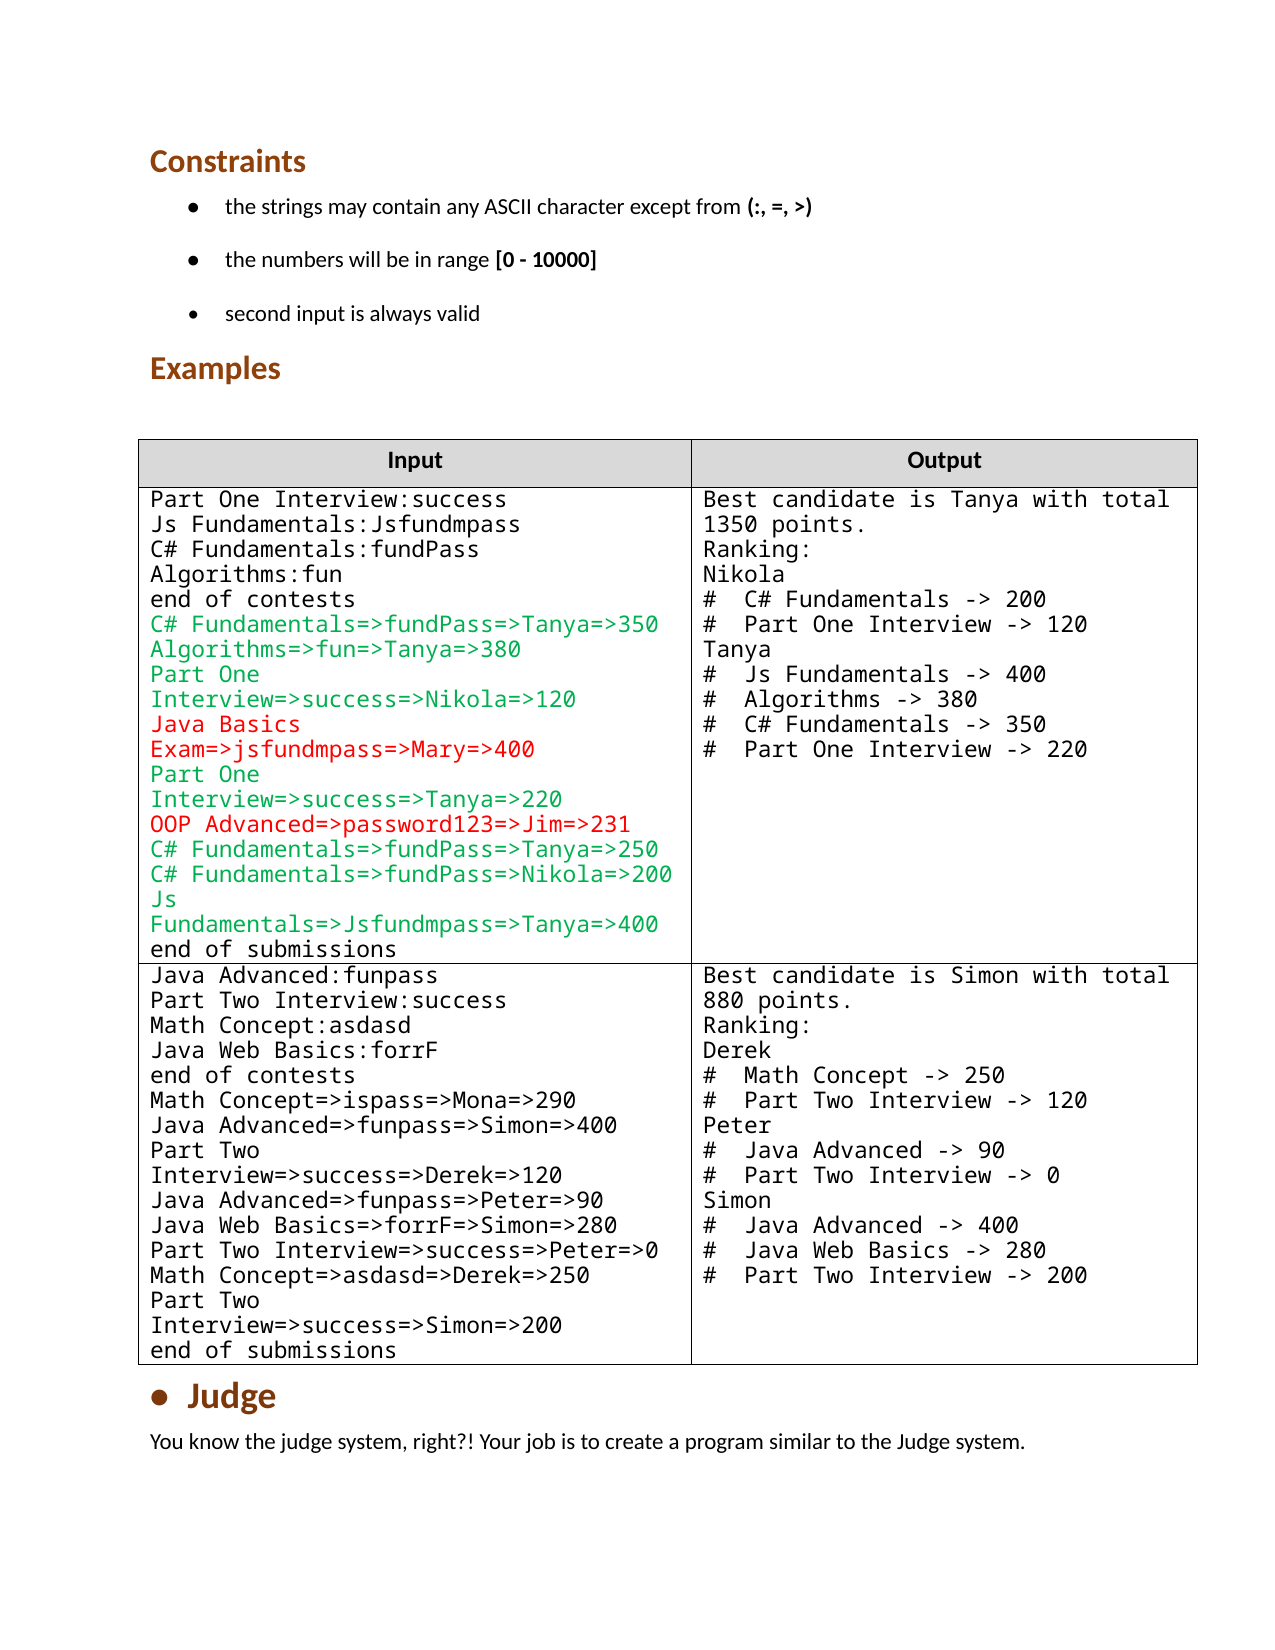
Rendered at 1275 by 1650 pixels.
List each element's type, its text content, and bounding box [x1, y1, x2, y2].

text Examples [150, 357, 1125, 385]
text Constraints [150, 150, 1125, 179]
table_cell Java Advanced:funpass Part Two Interview:success Math Concept:asdasd Java Web Basics:forrF end of contests Math Concept=>ispass=>Mona=>290 Java Advanced=>funpass=>Simon=>400 Part Two Interview=>success=>Derek=>120 Java Advanced=>funpass=>Peter=>90 Java Web Basics=>forrF=>Simon=>280 Part Two Interview=>success=>Peter=>0 Math Concept=>asdasd=>Derek=>250 Part Two Interview=>success=>Simon=>200 end of submissions [139, 964, 691, 1364]
list second input is always valid [187, 299, 1125, 327]
table_cell Best candidate is Tanya with total 1350 points. Ranking: Nikola # C# Fundamentals -> 200 # Part One Interview -> 120 Tanya # Js Fundamentals -> 400 # Algorithms -> 380 # C# Fundamentals -> 350 # Part One Interview -> 220 [692, 488, 1197, 963]
text You know the judge system, right?! Your job is to create a program similar to the Judge system. [150, 1427, 1125, 1456]
table_header Output [692, 440, 1197, 487]
table_header Input [139, 440, 691, 487]
table_cell Best candidate is Simon with total 880 points. Ranking: Derek # Math Concept -> 250 # Part Two Interview -> 120 Peter # Java Advanced -> 90 # Part Two Interview -> 0 Simon # Java Advanced -> 400 # Java Web Basics -> 280 # Part Two Interview -> 200 [692, 964, 1197, 1364]
table_cell Part One Interview:success Js Fundamentals:Jsfundmpass C# Fundamentals:fundPass Algorithms:fun end of contests C# Fundamentals=>fundPass=>Tanya=>350 Algorithms=>fun=>Tanya=>380 Part One Interview=>success=>Nikola=>120 Java Basics Exam=>jsfundmpass=>Mary=>400 Part One Interview=>success=>Tanya=>220 OOP Advanced=>password123=>Jim=>231 C# Fundamentals=>fundPass=>Tanya=>250 C# Fundamentals=>fundPass=>Nikola=>200 Js Fundamentals=>Jsfundmpass=>Tanya=>400 end of submissions [139, 488, 691, 963]
list Judge [150, 1386, 1125, 1414]
list the numbers will be in range [0 - 10000] [187, 245, 1125, 274]
list the strings may contain any ASCII character except from (:, =, >) [187, 191, 1125, 220]
